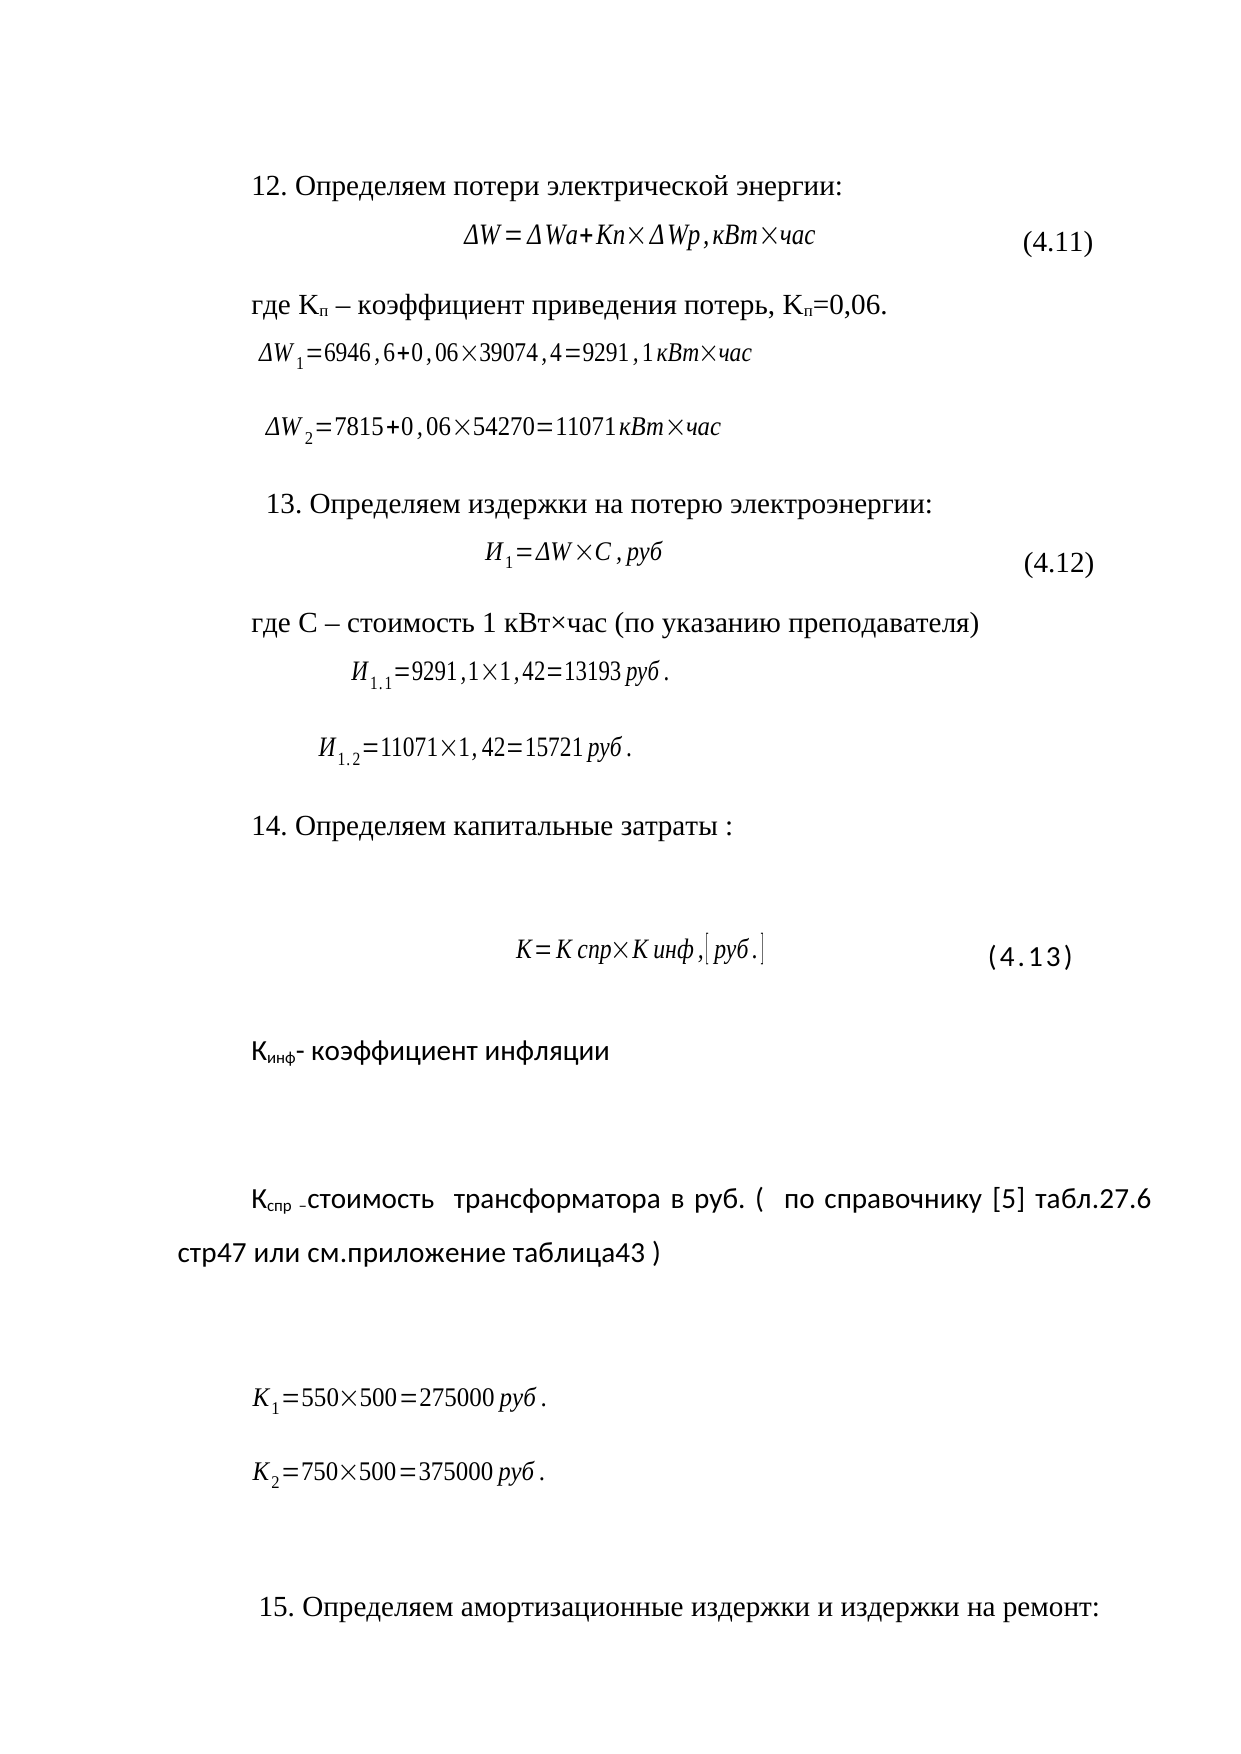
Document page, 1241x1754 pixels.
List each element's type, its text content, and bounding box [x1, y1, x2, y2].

text где C – стоимость 1 кВт×час (по указанию преподавателя) [177, 605, 1152, 638]
text где Kп – коэффициент приведения потерь, Kп=0,06. [177, 287, 1152, 321]
text (4.11) [177, 219, 1152, 264]
text 14. Определяем капитальные затраты : [177, 808, 1152, 841]
text 13. Определяем издержки на потерю электроэнергии: [177, 486, 1152, 520]
text 12. Определяем потери электрической энергии: [177, 168, 1152, 202]
text Кспр –стоимость трансформатора в руб. ( по справочнику [5] табл.27.6 стр47 или см.приложение таблица43 ) [177, 1180, 1152, 1269]
text (4.12) [177, 537, 1152, 582]
text Кинф- коэффициент инфляции [177, 1032, 1152, 1067]
text 15. Определяем амортизационные издержки и издержки на ремонт: [177, 1589, 1152, 1622]
text (4.13) [177, 932, 1152, 987]
